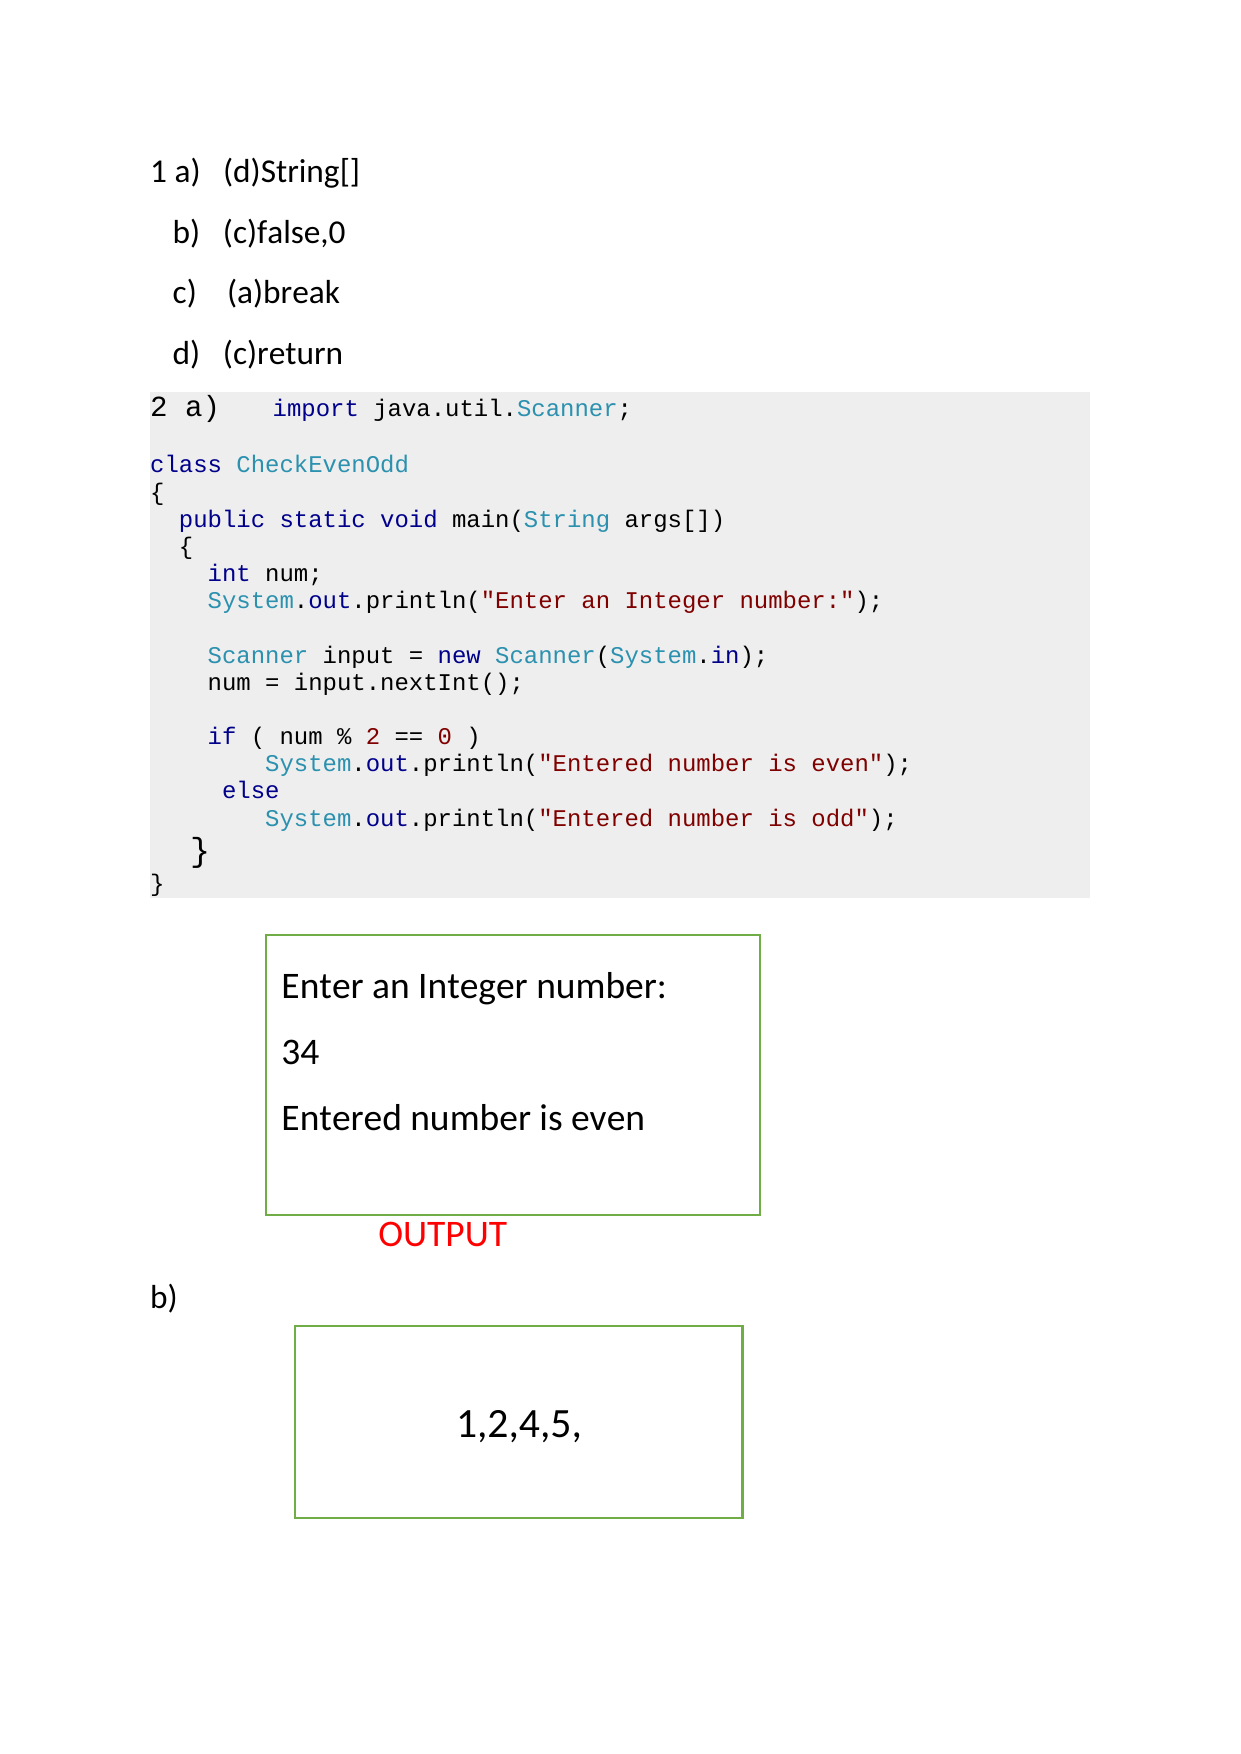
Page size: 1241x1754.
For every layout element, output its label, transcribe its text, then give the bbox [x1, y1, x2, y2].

text System.out.println("Enter an Integer number:"); [150, 589, 1090, 616]
text Scanner input = new Scanner(System.in); [150, 643, 1090, 670]
text 2 a) import java.util.Scanner; [150, 392, 1090, 426]
text d) (c)return [150, 332, 1090, 373]
text if ( num % 2 == 0 ) [150, 724, 1090, 752]
text System.out.println("Entered number is even"); [150, 752, 1090, 779]
text } [150, 833, 1090, 871]
text c) (a)break [150, 271, 1090, 312]
text int num; [150, 561, 1090, 589]
text b) [150, 1276, 1090, 1317]
text else [150, 779, 1090, 806]
text class CheckEvenOdd [150, 453, 1090, 480]
text b) (c)false,0 [150, 211, 1090, 251]
text } [150, 871, 1090, 898]
text { [150, 534, 1090, 561]
text OUTPUT [150, 1210, 1090, 1256]
text public static void main(String args[]) [150, 507, 1090, 534]
text num = input.nextInt(); [150, 670, 1090, 697]
text System.out.println("Entered number is odd"); [150, 806, 1090, 833]
text 1 a) (d)String[] [150, 150, 1090, 191]
text { [150, 480, 1090, 507]
